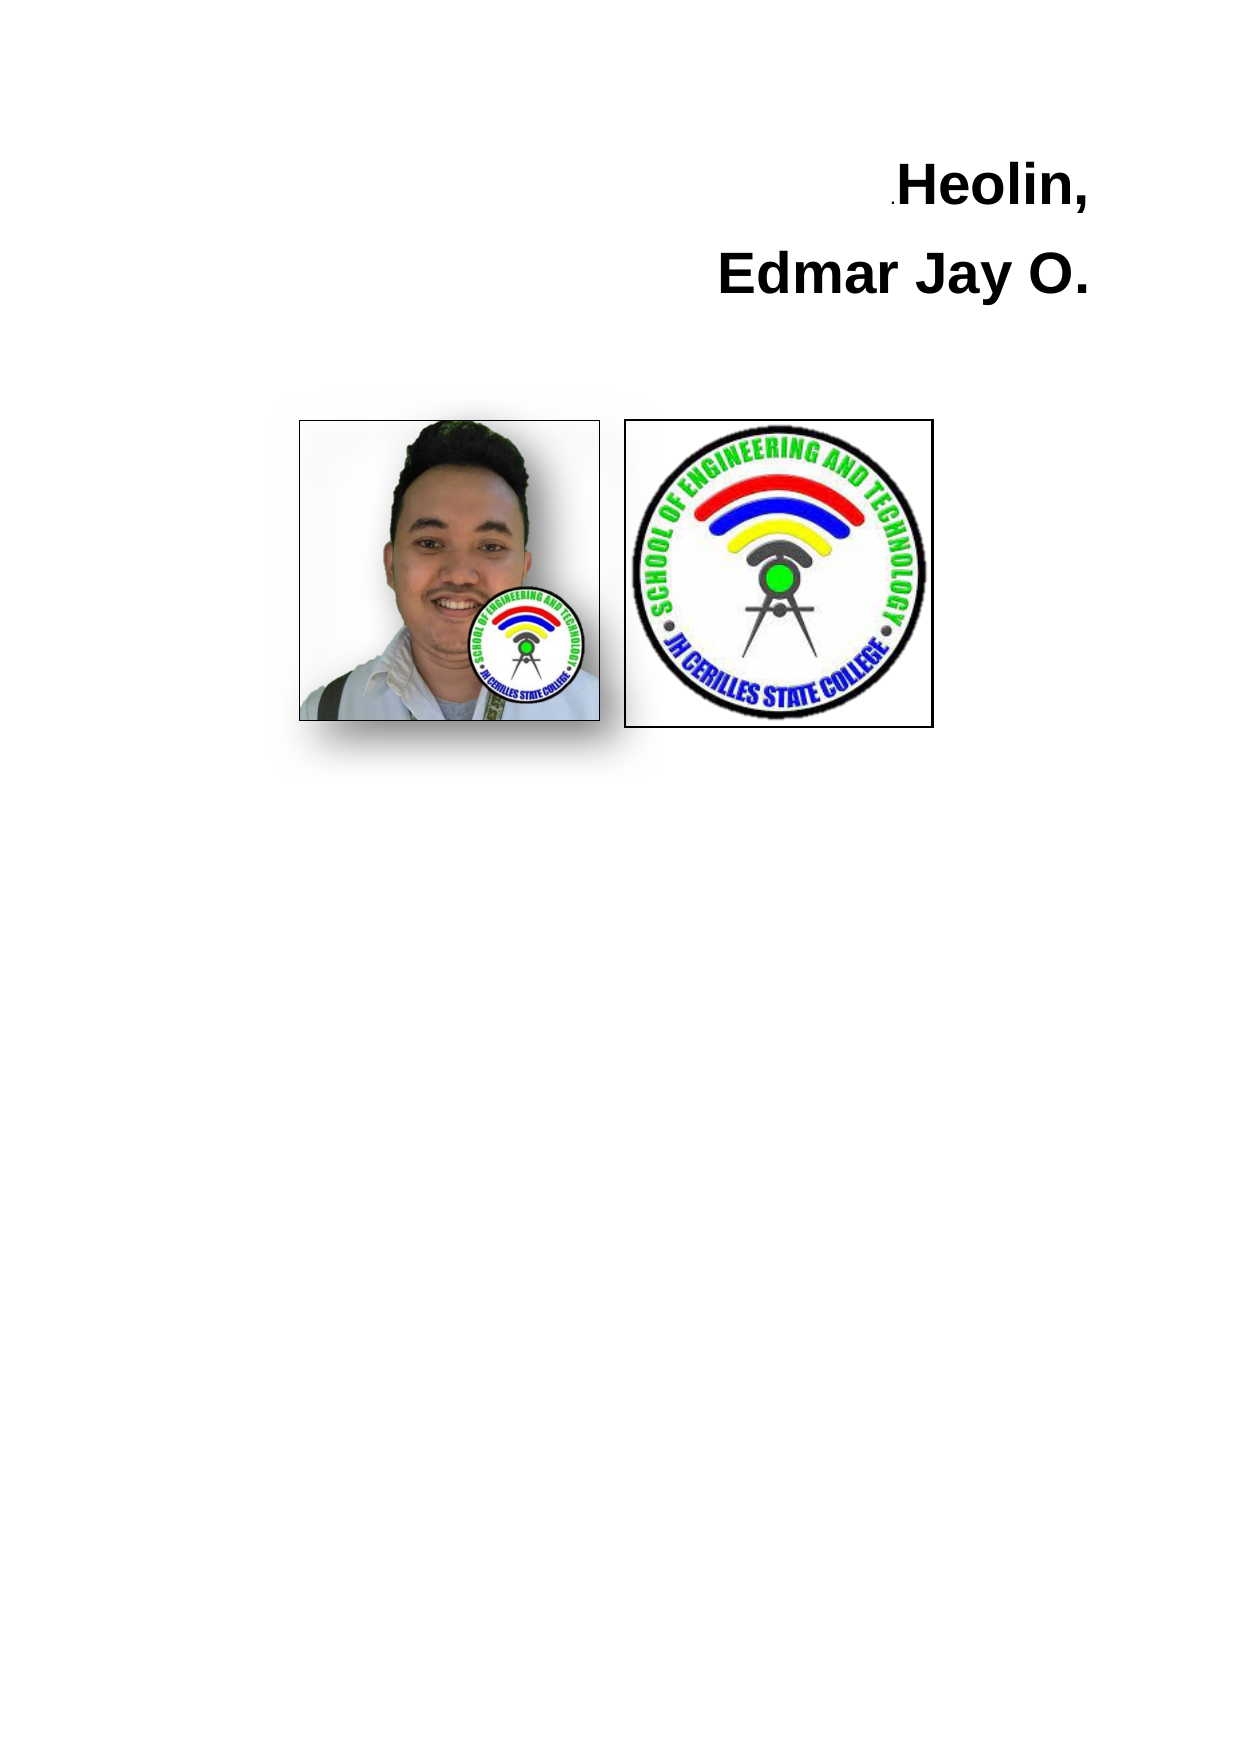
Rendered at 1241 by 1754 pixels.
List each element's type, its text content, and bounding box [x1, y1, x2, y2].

text Edmar Jay O. [150, 239, 1090, 306]
text .Heolin, [150, 150, 1090, 217]
picture [629, 422, 930, 722]
picture [300, 421, 599, 720]
